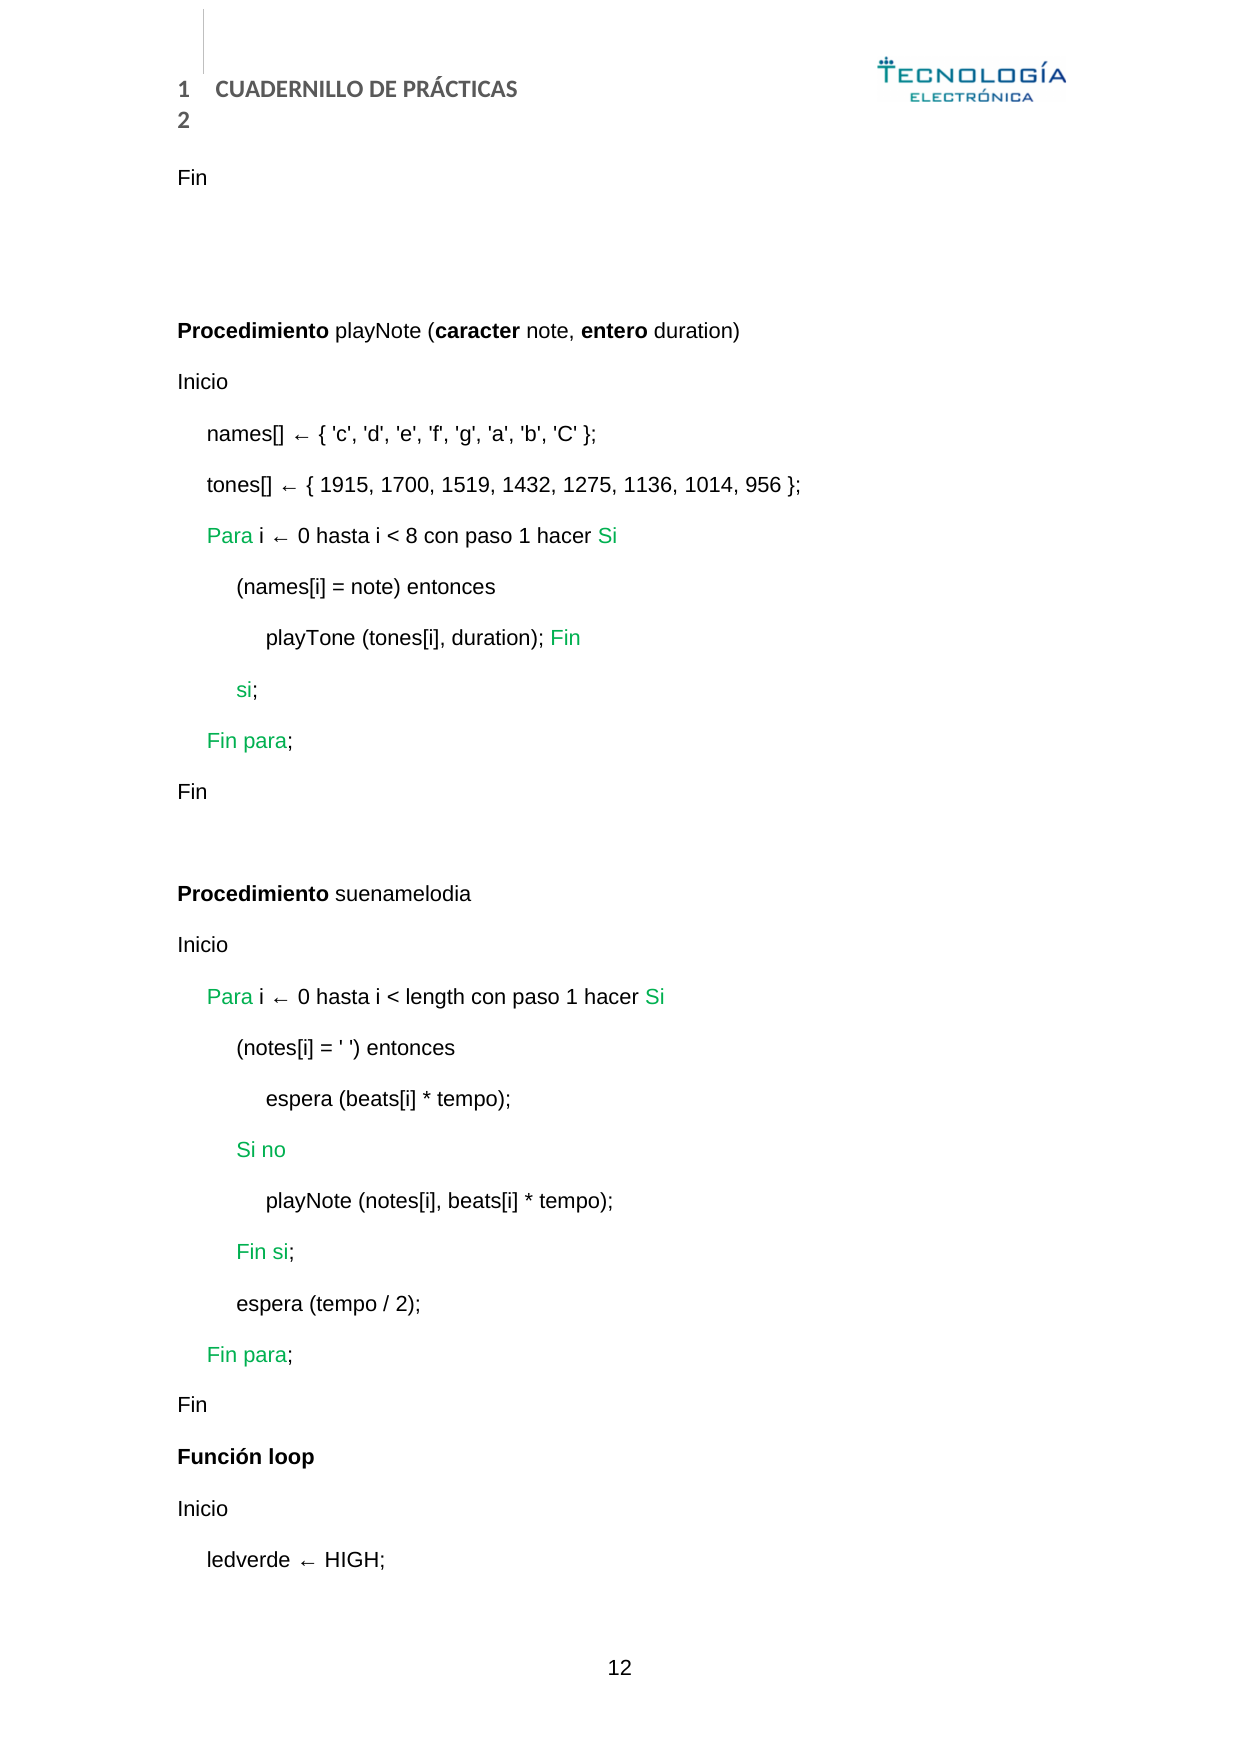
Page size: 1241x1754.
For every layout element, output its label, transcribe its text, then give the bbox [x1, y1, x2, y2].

text Fin para; Fin [177, 728, 327, 804]
text names[] ← { 'c', 'd', 'e', 'f', 'g', 'a', 'b', 'C' }; [207, 420, 1207, 446]
subtitle Función loop [177, 1444, 1207, 1469]
text Procedimiento suenamelodia Inicio [177, 881, 518, 958]
text Inicio [177, 1495, 1207, 1521]
text espera (tempo / 2); Fin para; [207, 1291, 432, 1367]
text espera (beats[i] * tempo); [266, 1086, 1207, 1111]
text Inicio [177, 369, 1207, 394]
text 1 CUADERNILLO DE PRÁCTICAS 2 [177, 74, 518, 135]
text Fin [177, 165, 1207, 190]
text Si no [236, 1137, 1207, 1162]
text Para i ← 0 hasta i < length con paso 1 hacer Si (notes[i] = ' ') entonces [207, 984, 679, 1060]
text Fin [177, 1393, 1207, 1418]
picture [877, 56, 1067, 102]
text Procedimiento playNote (caracter note, entero duration) [177, 318, 1207, 343]
text Para i ← 0 hasta i < 8 con paso 1 hacer Si (names[i] = note) entonces [207, 523, 619, 599]
text ledverde ← HIGH; [207, 1547, 1207, 1572]
text playNote (notes[i], beats[i] * tempo); Fin si; [236, 1188, 631, 1264]
text tones[] ← { 1915, 1700, 1519, 1432, 1275, 1136, 1014, 956 }; [207, 471, 1207, 497]
text playTone (tones[i], duration); Fin si; [236, 625, 588, 702]
